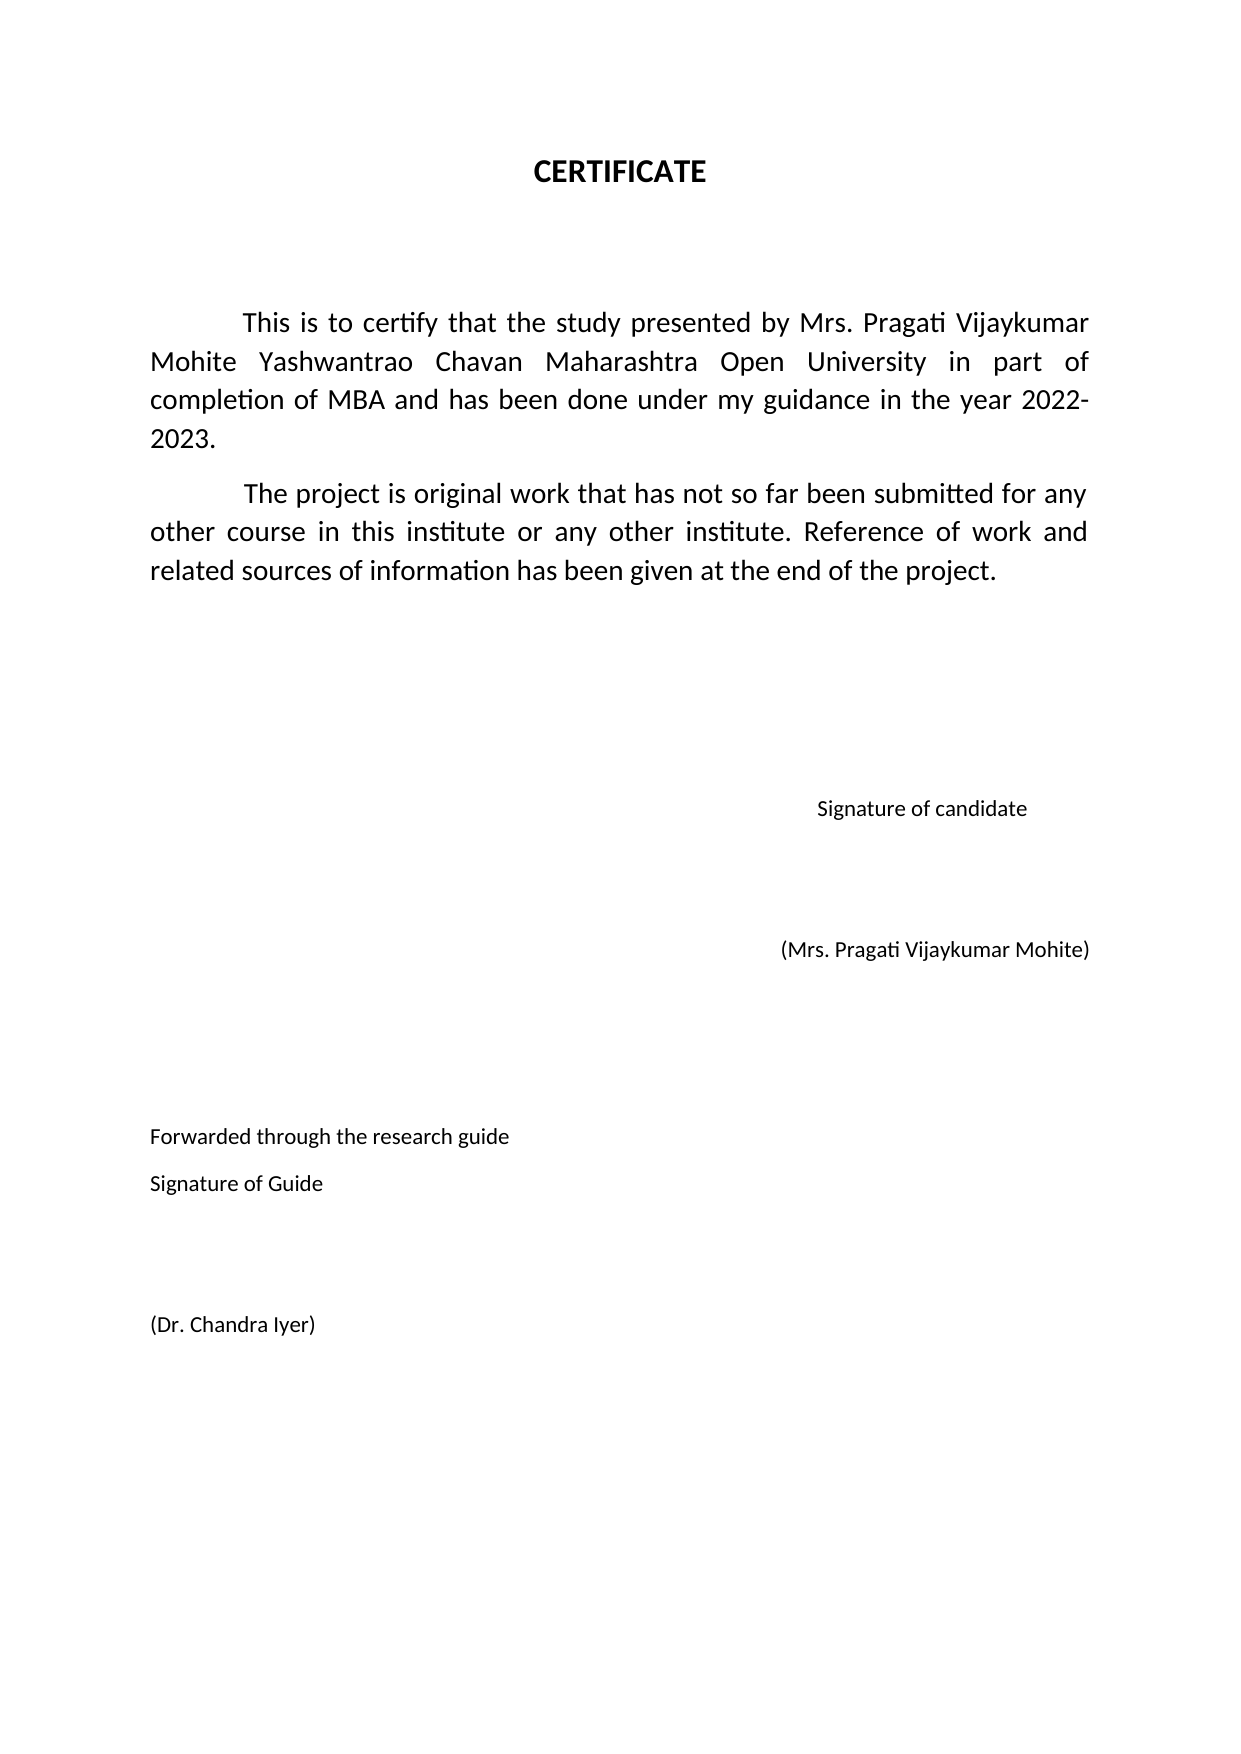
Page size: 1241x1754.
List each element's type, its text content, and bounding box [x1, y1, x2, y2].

text The project is original work that has not so far been submitted for any other course in this institute or any other institute. Reference of work and related sources of information has been given at the end of the project. [150, 475, 1090, 587]
text This is to certify that the study presented by Mrs. Pragati Vijaykumar Mohite Yashwantrao Chavan Maharashtra Open University in part of completion of MBA and has been done under my guidance in the year 2022-2023. [150, 304, 1090, 455]
text Signature of candidate [150, 794, 1090, 822]
text CERTIFICATE [150, 150, 1090, 191]
text (Mrs. Pragati Vijaykumar Mohite) [150, 935, 1090, 963]
text Forwarded through the research guide [150, 1122, 1090, 1150]
text Signature of Guide [150, 1169, 1090, 1197]
text (Dr. Chandra Iyer) [150, 1310, 1090, 1338]
